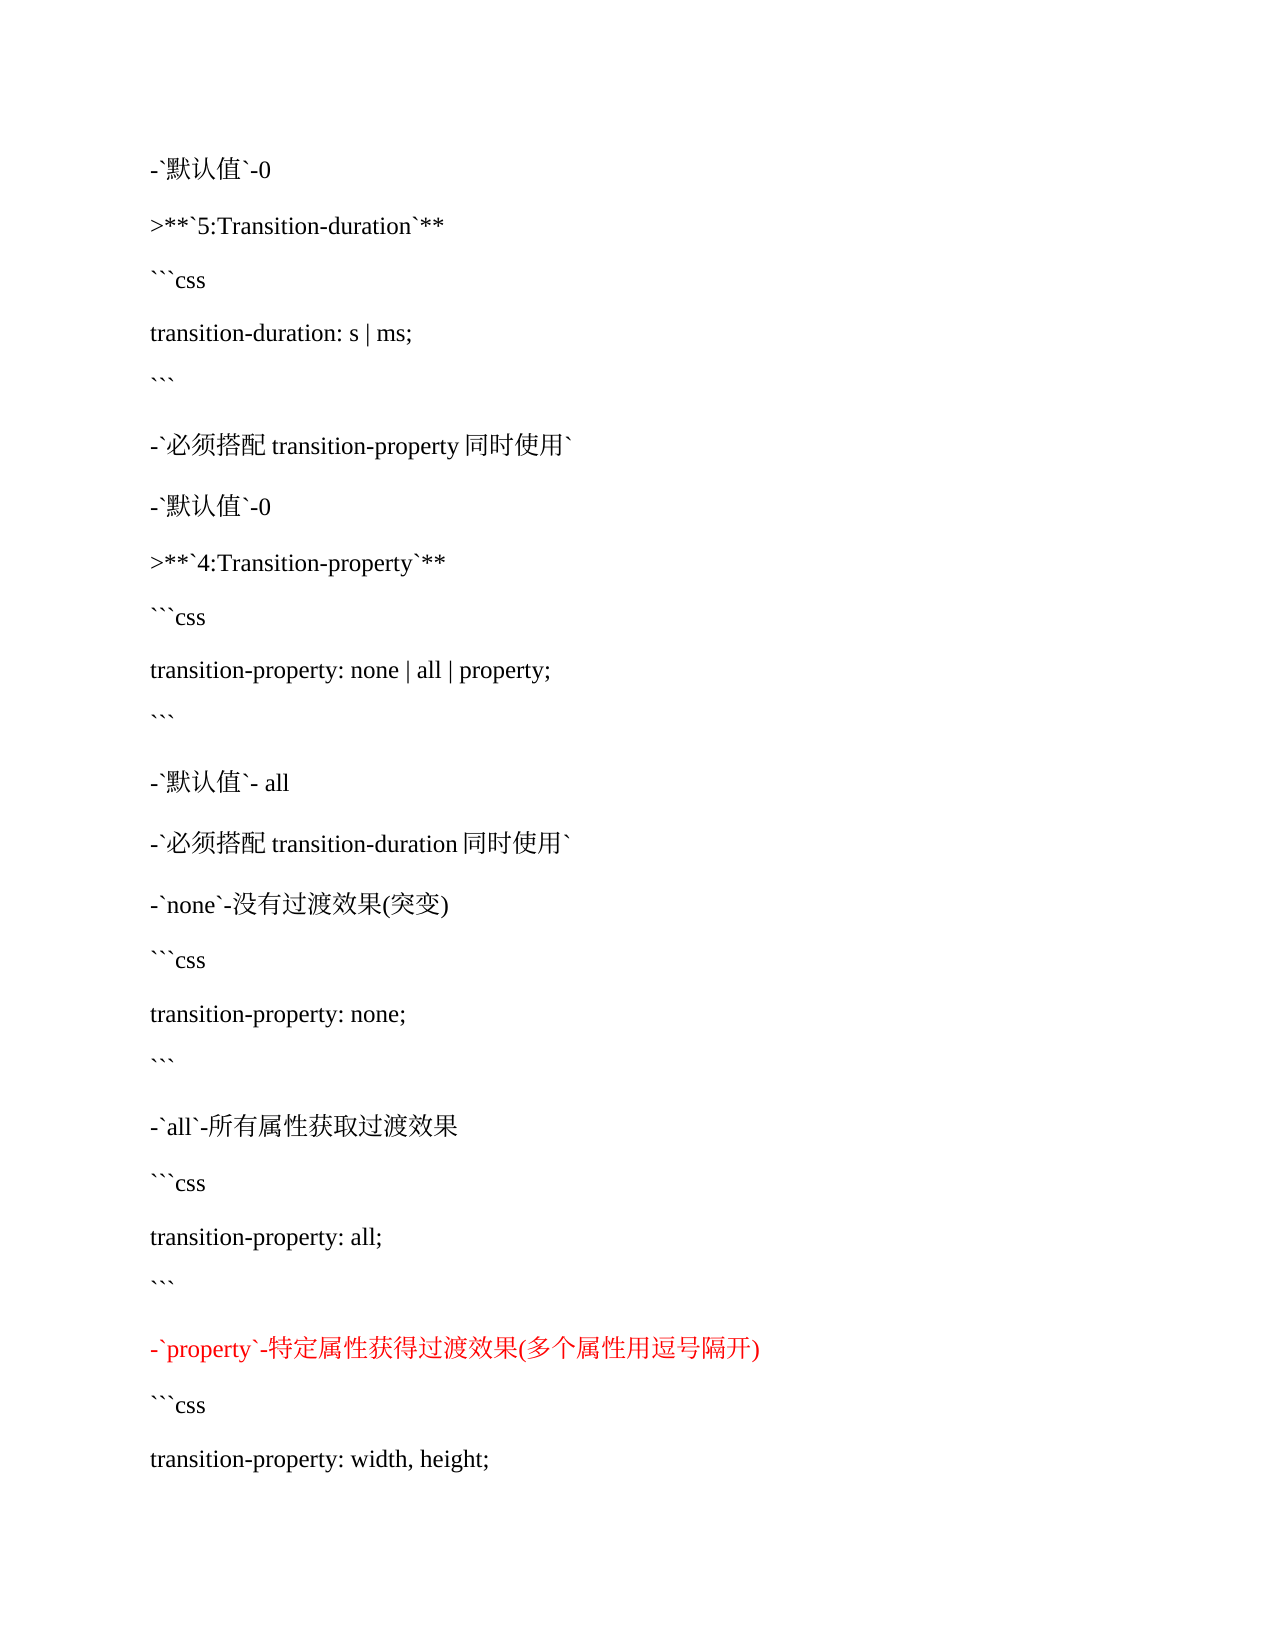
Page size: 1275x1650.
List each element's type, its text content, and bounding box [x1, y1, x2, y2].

text ```css [150, 946, 1125, 974]
text ``` [150, 1053, 1125, 1082]
text ``` [150, 372, 1125, 401]
text transition-property: none; [150, 999, 1125, 1028]
text transition-property: width, height; [150, 1444, 1125, 1472]
text transition-property: all; [150, 1222, 1125, 1250]
text ``` [150, 1275, 1125, 1304]
text ```css [150, 265, 1125, 293]
text -`property`-特定属性获得过渡效果(多个属性用逗号隔开) [150, 1329, 1125, 1365]
text -`默认值`-0 [150, 487, 1125, 523]
text ```css [150, 1168, 1125, 1197]
text transition-duration: s | ms; [150, 318, 1125, 347]
text -`all`-所有属性获取过渡效果 [150, 1107, 1125, 1143]
text -`默认值`-0 [150, 150, 1125, 186]
text ```css [150, 1390, 1125, 1419]
text >**`5:Transition-duration`** [150, 211, 1125, 240]
text ```css [150, 602, 1125, 630]
text transition-property: none | all | property; [150, 655, 1125, 684]
text ``` [150, 709, 1125, 738]
text -`none`-没有过渡效果(突变) [150, 885, 1125, 921]
text >**`4:Transition-property`** [150, 548, 1125, 577]
text -`必须搭配transition-property同时使用` [150, 426, 1125, 462]
text -`必须搭配transition-duration同时使用` [150, 824, 1125, 860]
text -`默认值`- all [150, 763, 1125, 799]
